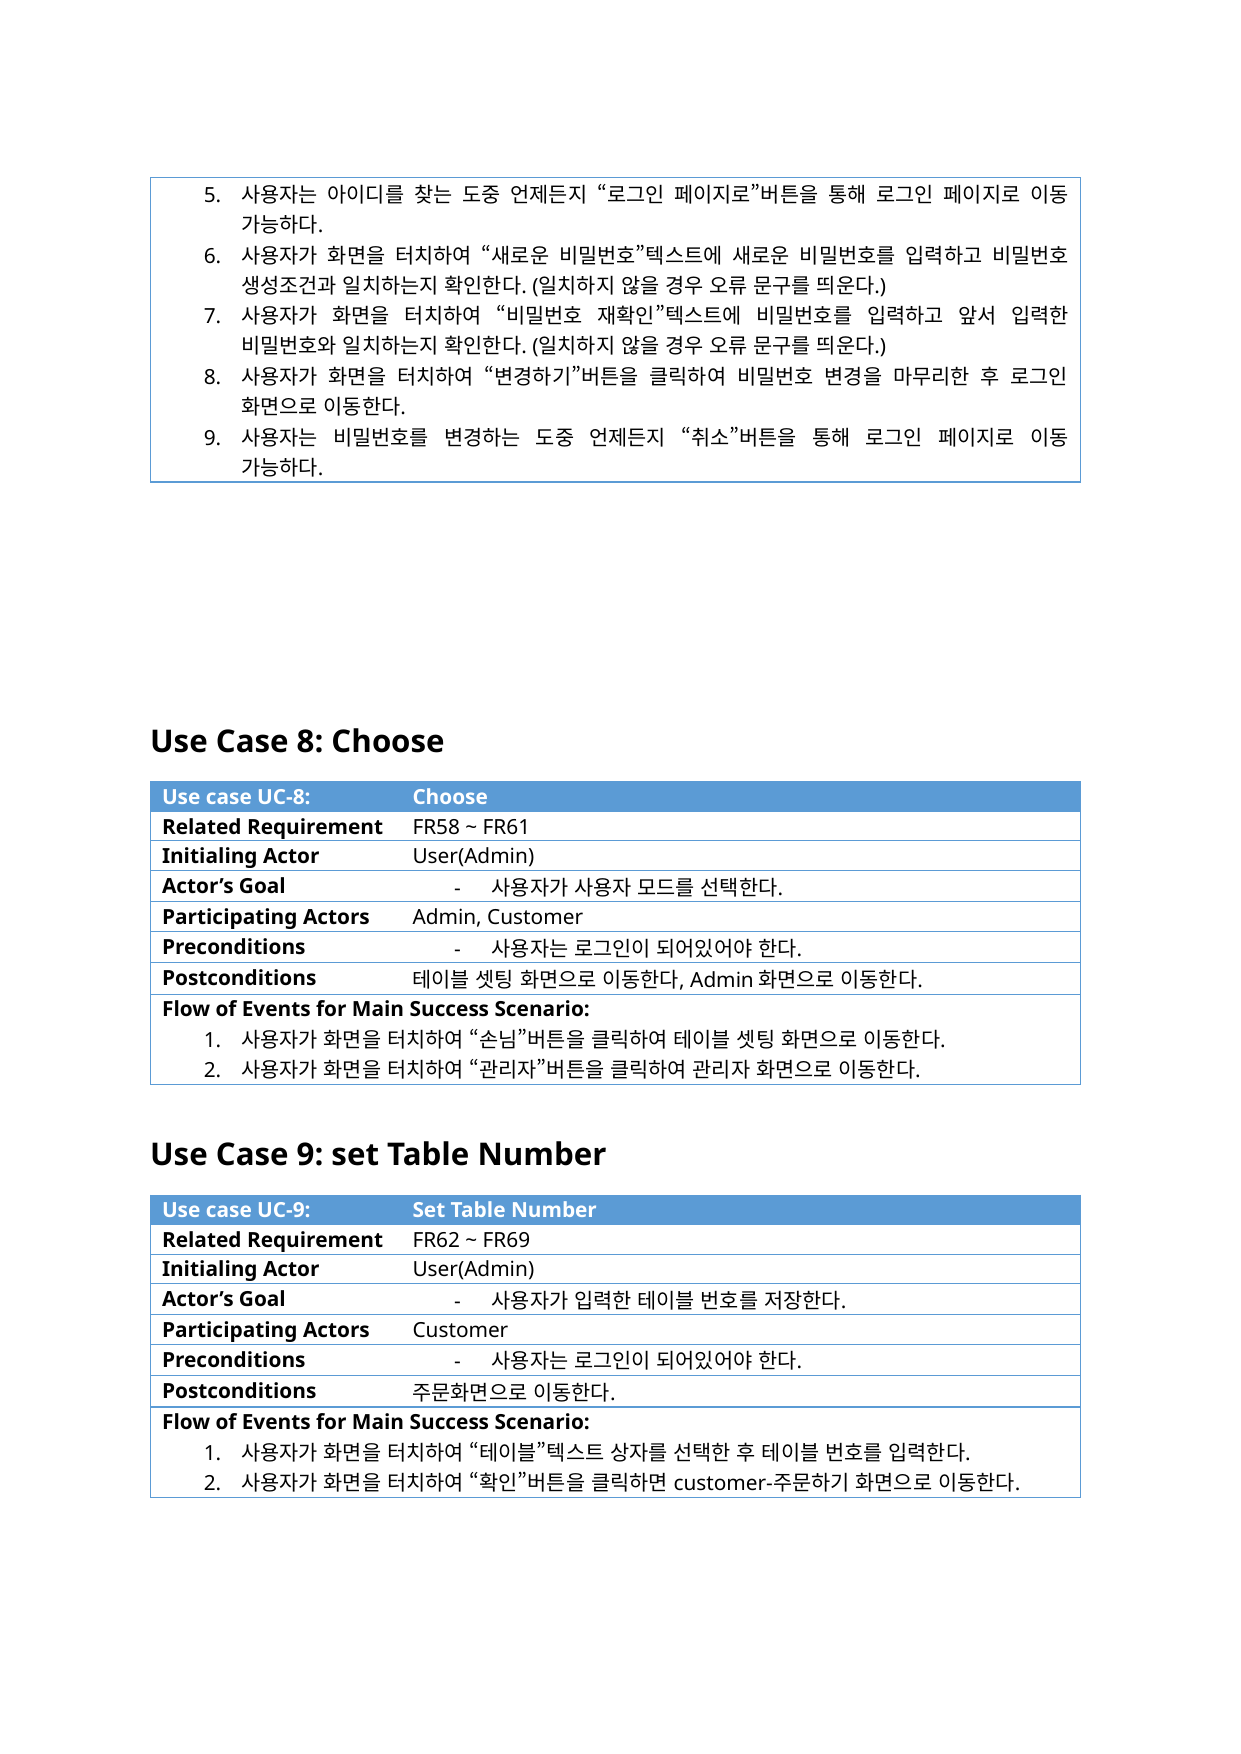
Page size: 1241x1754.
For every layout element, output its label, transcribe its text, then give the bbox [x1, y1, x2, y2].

table_cell Postconditions [151, 963, 401, 993]
table_cell 사용자가 입력한 테이블 번호를 저장한다. [401, 1284, 1080, 1314]
table_cell FR58 ~ FR61 [401, 812, 1080, 840]
table_cell Flow of Events for Main Success Scenario: 사용자가 화면을 터치하여 “손님”버튼을 클릭하여 테이블 셋팅 화면으로 이동한다. 사용자가 화면을 터치하여 “관리자”버튼을 클릭하여 관리자 화면으로 이동한다. [151, 995, 1080, 1083]
table_cell 사용자는 로그인이 되어있어야 한다. [401, 1345, 1080, 1375]
table_cell Participating Actors [151, 1315, 401, 1344]
table_header Choose [401, 783, 1080, 811]
table_cell User(Admin) [401, 1255, 1080, 1283]
text Use Case 9: set Table Number [150, 1132, 1090, 1174]
table_cell Actor’s Goal [151, 1284, 401, 1314]
table_cell Postconditions [151, 1376, 401, 1406]
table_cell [151, 178, 1080, 481]
table_cell Initialing Actor [151, 1255, 401, 1283]
table_header Set Table Number [401, 1196, 1080, 1224]
table_cell Initialing Actor [151, 841, 401, 870]
table_cell Customer [401, 1315, 1080, 1344]
table_header Use case UC-9: [151, 1196, 401, 1224]
text Use Case 8: Choose [150, 719, 1090, 761]
table_cell 테이블 셋팅 화면으로 이동한다, Admin화면으로 이동한다. [401, 963, 1080, 993]
table_header Use case UC-8: [151, 783, 401, 811]
table_cell Preconditions [151, 932, 401, 962]
table_cell Admin, Customer [401, 902, 1080, 931]
table_cell Participating Actors [151, 902, 401, 931]
table_cell 사용자가 사용자 모드를 선택한다. [401, 871, 1080, 901]
table_cell 사용자는 로그인이 되어있어야 한다. [401, 932, 1080, 962]
table_cell Related Requirement [151, 812, 401, 840]
table_cell Preconditions [151, 1345, 401, 1375]
table_cell Flow of Events for Main Success Scenario: 사용자가 화면을 터치하여 “테이블”텍스트 상자를 선택한 후 테이블 번호를 입력한다. 사용자가 화면을 터치하여 “확인”버튼을 클릭하면 customer-주문하기 화면으로 이동한다. [151, 1408, 1080, 1497]
table_cell User(Admin) [401, 841, 1080, 870]
table_cell Actor’s Goal [151, 871, 401, 901]
table_cell FR62 ~ FR69 [401, 1225, 1080, 1253]
table_cell 주문화면으로 이동한다. [401, 1376, 1080, 1406]
table_cell Related Requirement [151, 1225, 401, 1253]
